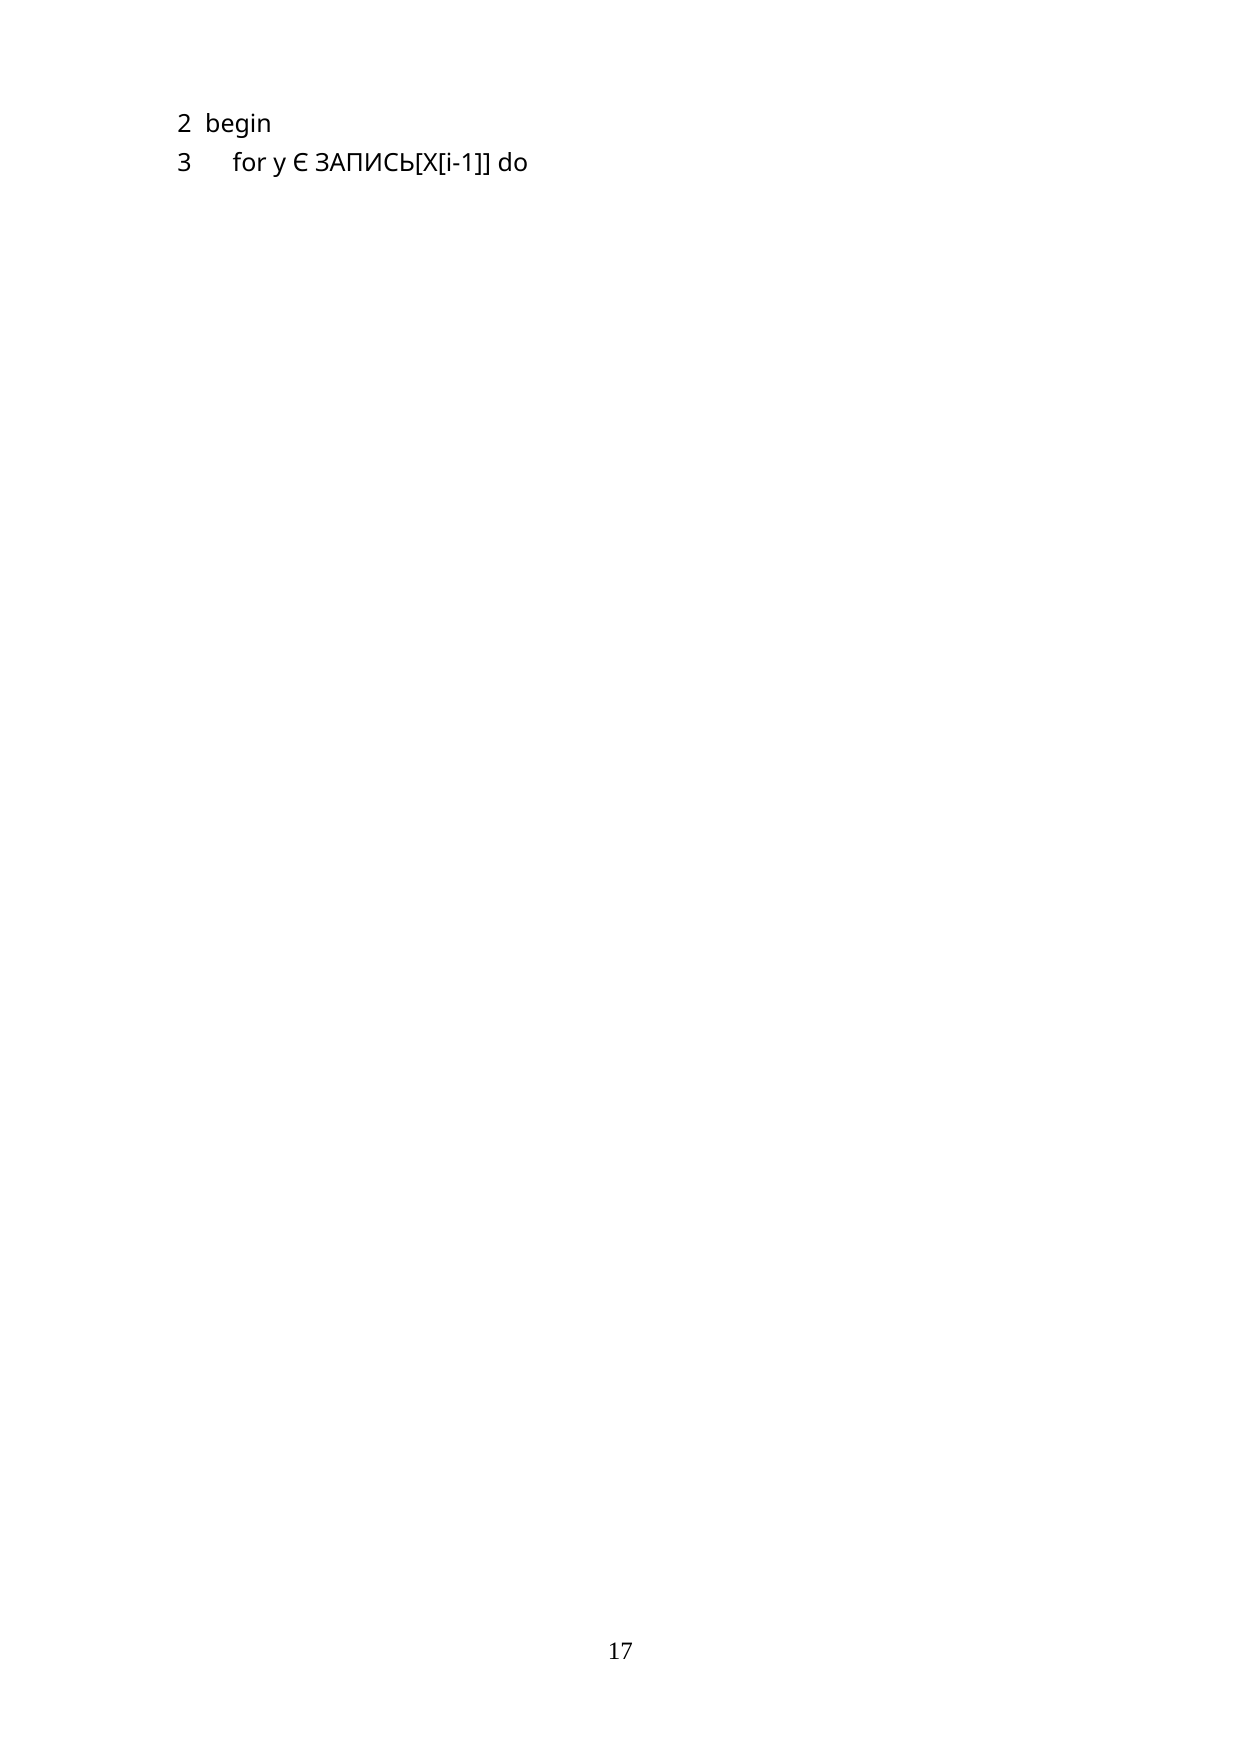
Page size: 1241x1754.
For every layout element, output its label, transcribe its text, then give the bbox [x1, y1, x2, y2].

list begin [177, 108, 1146, 139]
list for y Є ЗАПИСЬ[X[i-1]] do [177, 145, 1146, 179]
